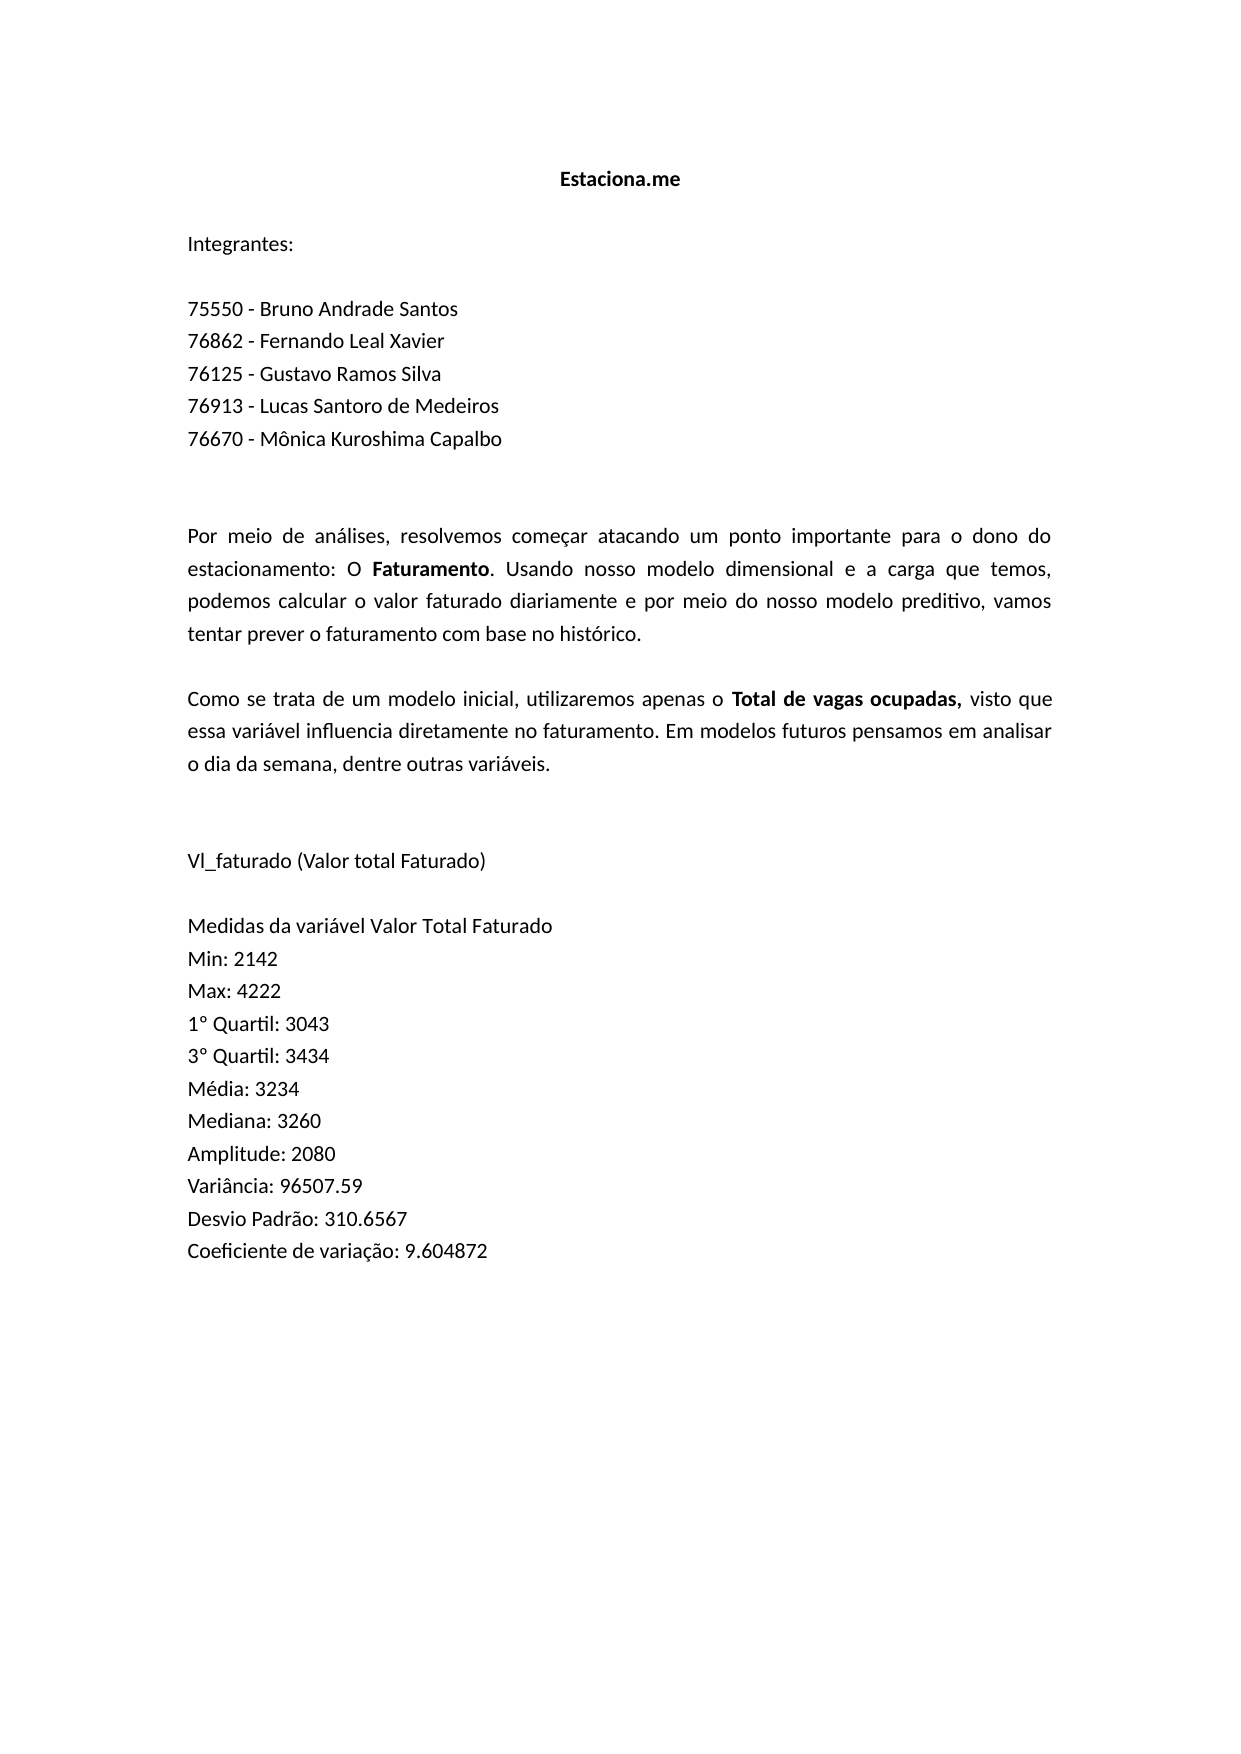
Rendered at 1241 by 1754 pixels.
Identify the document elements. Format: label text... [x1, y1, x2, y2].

text Mediana: 3260 [187, 1104, 1053, 1137]
text Variância: 96507.59 [187, 1169, 1053, 1202]
text Vl_faturado (Valor total Faturado) [187, 844, 1053, 877]
text 1º Quartil: 3043 [187, 1007, 1053, 1039]
text Max: 4222 [187, 974, 1053, 1007]
text Coeficiente de variação: 9.604872 [187, 1234, 1053, 1267]
text Média: 3234 [187, 1072, 1053, 1104]
text 75550 - Bruno Andrade Santos [187, 292, 1053, 324]
text 76670 - Mônica Kuroshima Capalbo [187, 422, 1053, 454]
text 76125 - Gustavo Ramos Silva [187, 357, 1053, 389]
text 3º Quartil: 3434 [187, 1039, 1053, 1072]
text Desvio Padrão: 310.6567 [187, 1202, 1053, 1234]
text Amplitude: 2080 [187, 1137, 1053, 1169]
text Estaciona.me [187, 162, 1053, 194]
text 76862 - Fernando Leal Xavier [187, 324, 1053, 357]
text Por meio de análises, resolvemos começar atacando um ponto importante para o dono do estacionamento: O Faturamento. Usando nosso modelo dimensional e a carga que temos, podemos calcular o valor faturado diariamente e por meio do nosso modelo preditivo, vamos tentar prever o faturamento com base no histórico. [187, 519, 1053, 649]
text Integrantes: [187, 227, 1053, 259]
text Min: 2142 [187, 942, 1053, 974]
text Medidas da variável Valor Total Faturado [187, 909, 1053, 942]
text 76913 - Lucas Santoro de Medeiros [187, 389, 1053, 422]
text Como se trata de um modelo inicial, utilizaremos apenas o Total de vagas ocupadas, visto que essa variável influencia diretamente no faturamento. Em modelos futuros pensamos em analisar o dia da semana, dentre outras variáveis. [187, 682, 1053, 779]
